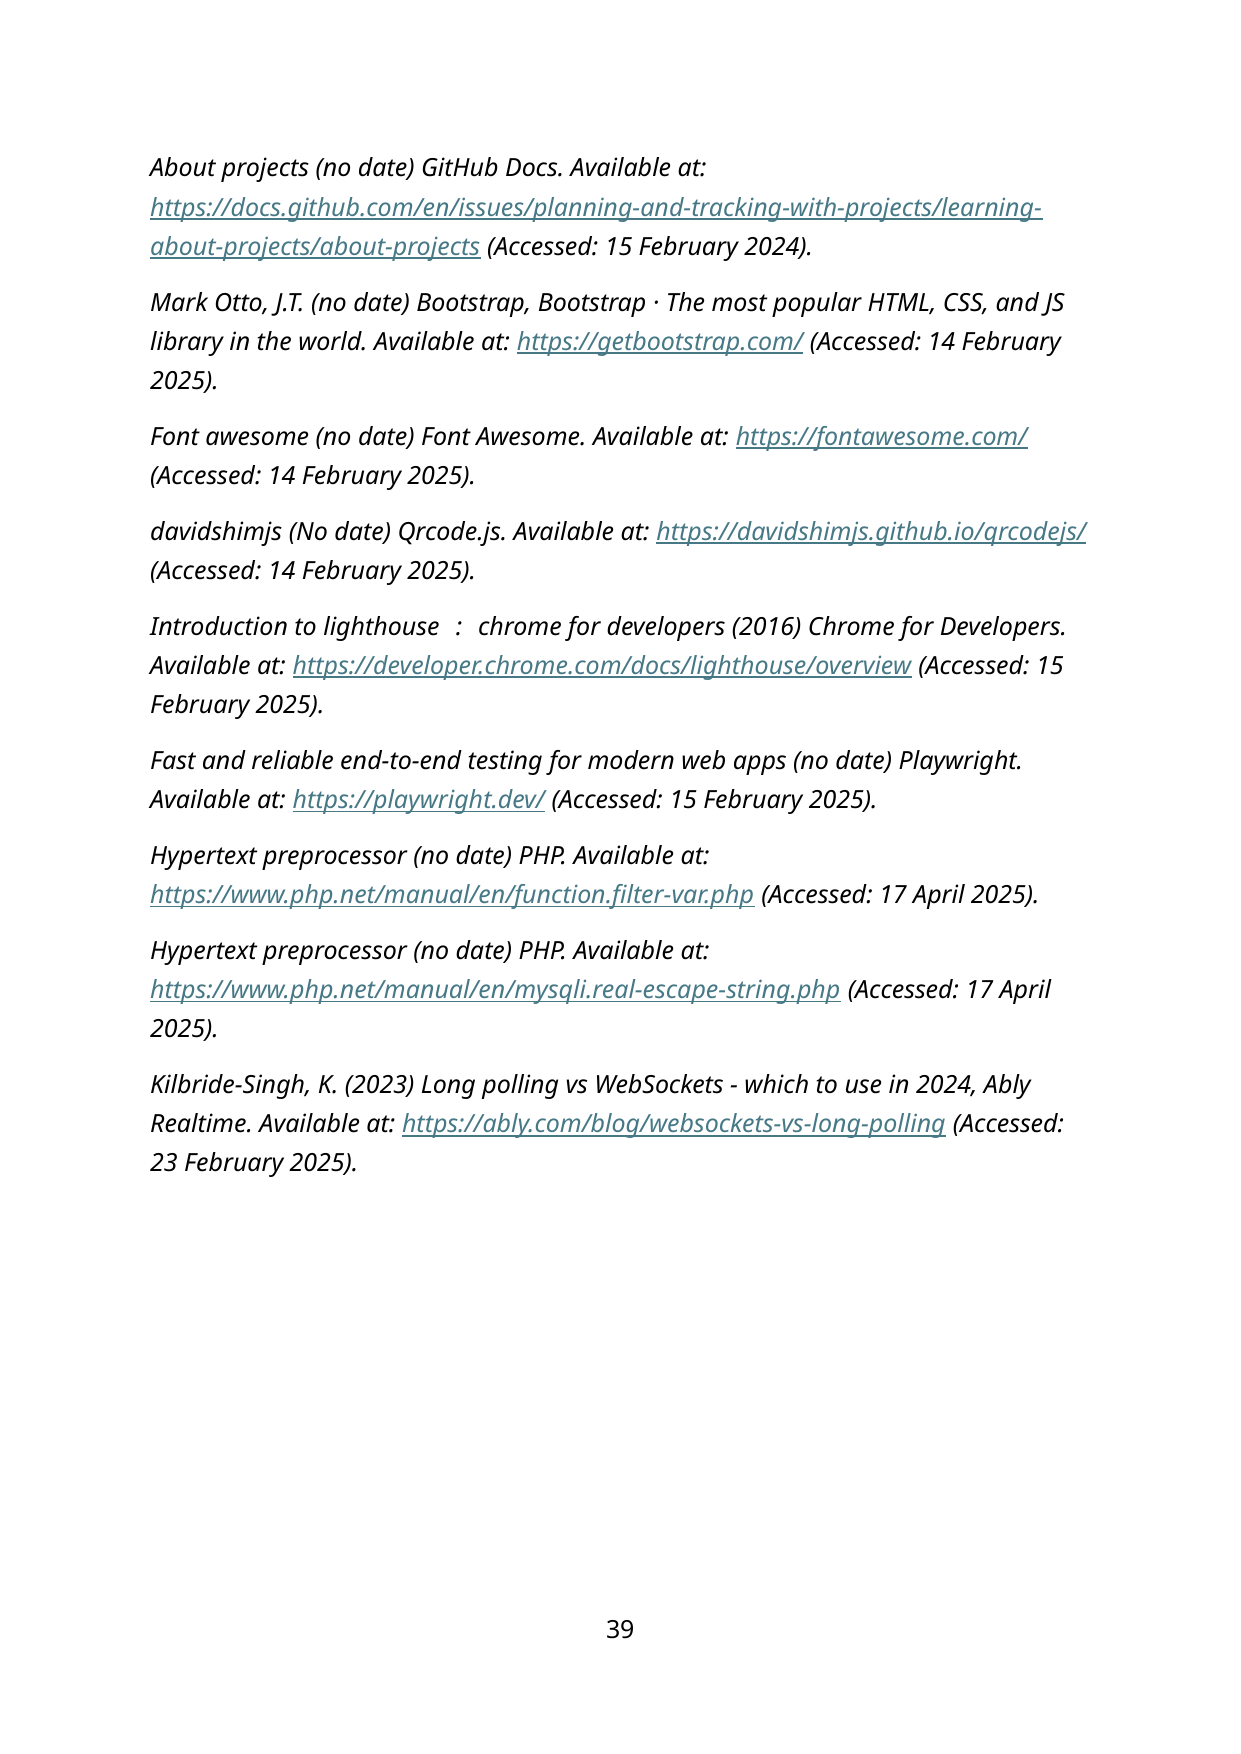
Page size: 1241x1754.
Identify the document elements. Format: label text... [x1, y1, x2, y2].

text Introduction to lighthouse : chrome for developers (2016) Chrome for Developers. Available at: https://developer.chrome.com/docs/lighthouse/overview (Accessed: 15 February 2025). [150, 608, 1090, 721]
text Mark Otto, J.T. (no date) Bootstrap, Bootstrap · The most popular HTML, CSS, and JS library in the world. Available at: https://getbootstrap.com/ (Accessed: 14 February 2025). [150, 284, 1090, 397]
text About projects (no date) GitHub Docs. Available at: https://docs.github.com/en/issues/planning-and-tracking-with-projects/learning-about-projects/about-projects (Accessed: 15 February 2024). [150, 150, 1090, 262]
text Fast and reliable end-to-end testing for modern web apps (no date) Playwright. Available at: https://playwright.dev/ (Accessed: 15 February 2025). [150, 742, 1090, 816]
text Hypertext preprocessor (no date) PHP. Available at: https://www.php.net/manual/en/function.filter-var.php (Accessed: 17 April 2025). [150, 837, 1090, 911]
text davidshimjs (No date) Qrcode.js. Available at: https://davidshimjs.github.io/qrcodejs/ (Accessed: 14 February 2025). [150, 513, 1090, 587]
text Kilbride-Singh, K. (2023) Long polling vs WebSockets - which to use in 2024, Ably Realtime. Available at: https://ably.com/blog/websockets-vs-long-polling (Accessed: 23 February 2025). [150, 1067, 1090, 1179]
text Font awesome (no date) Font Awesome. Available at: https://fontawesome.com/ (Accessed: 14 February 2025). [150, 418, 1090, 492]
text Hypertext preprocessor (no date) PHP. Available at: https://www.php.net/manual/en/mysqli.real-escape-string.php (Accessed: 17 April 2025). [150, 932, 1090, 1045]
